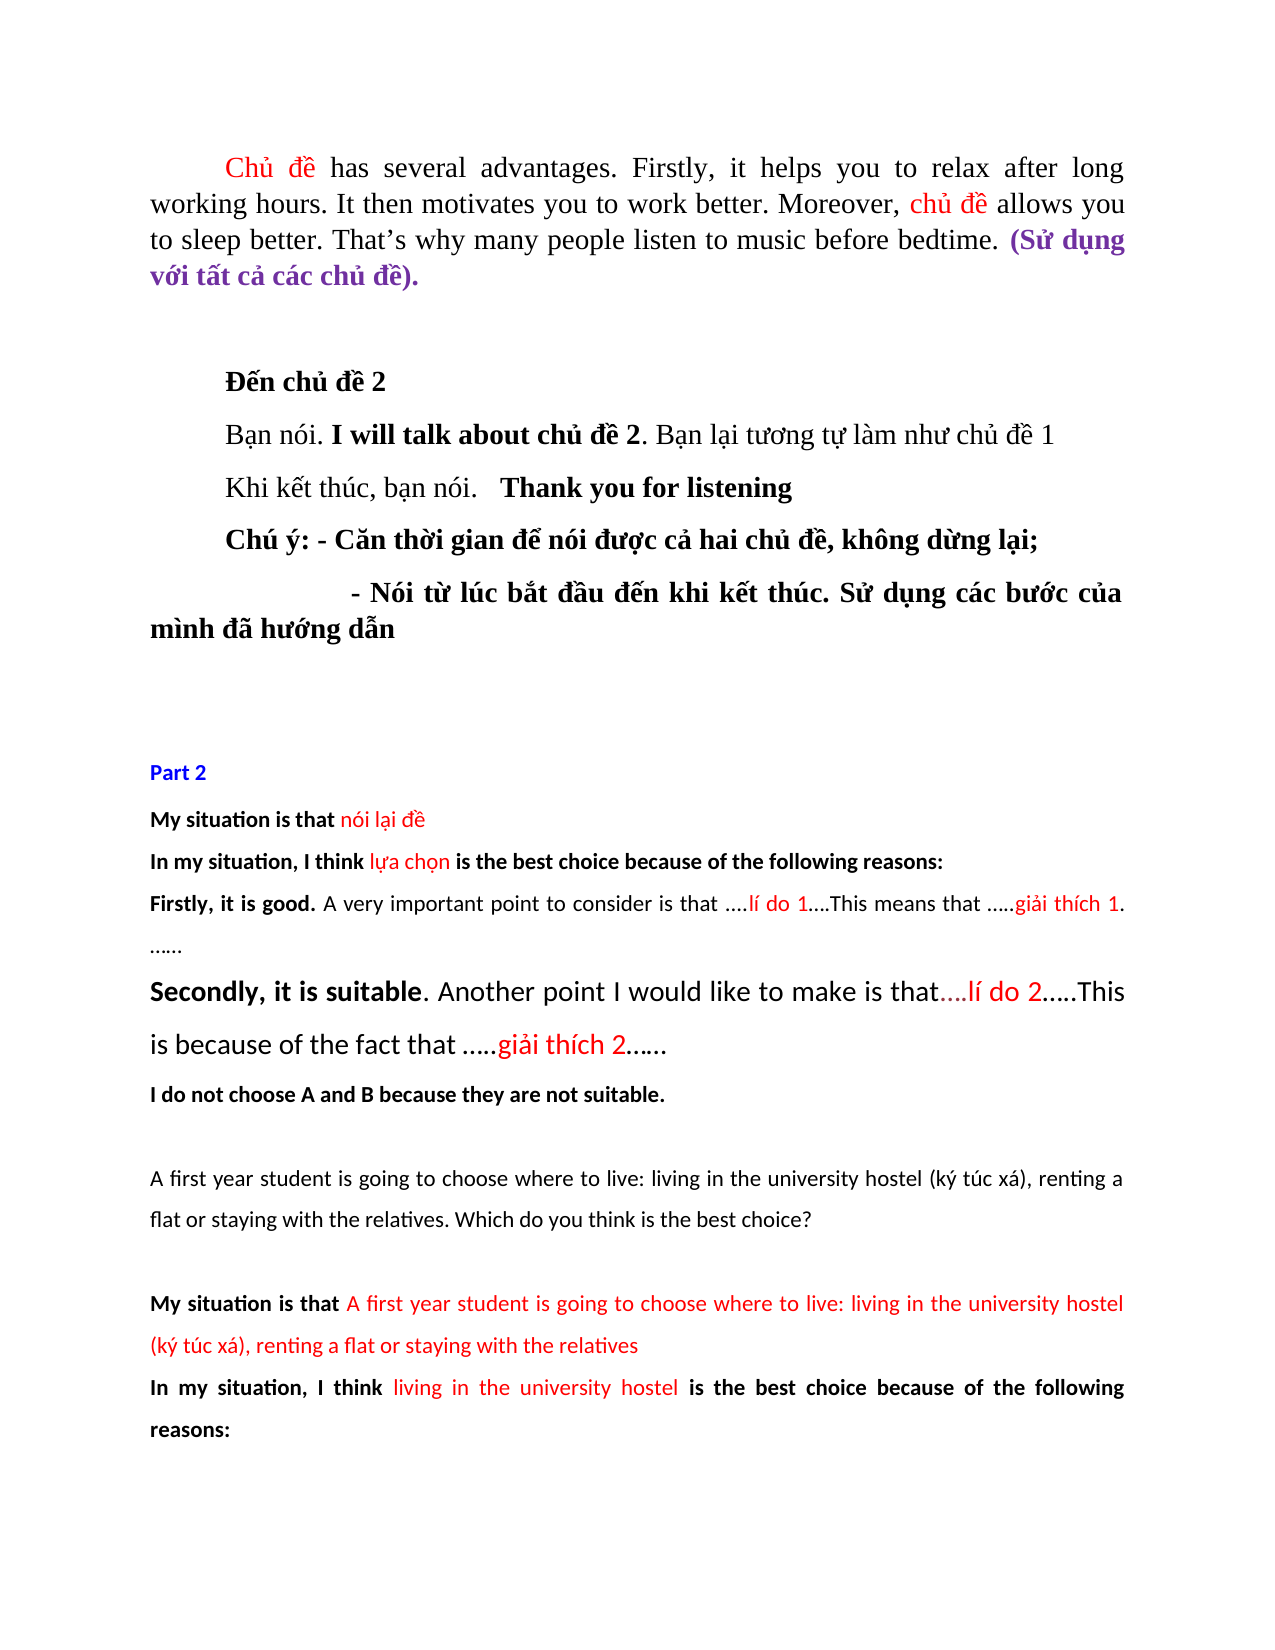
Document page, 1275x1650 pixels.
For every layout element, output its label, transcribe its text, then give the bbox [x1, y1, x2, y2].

text My situation is that A first year student is going to choose where to live: living in the university hostel (ký túc xá), renting a flat or staying with the relatives [150, 1289, 1125, 1359]
text I do not choose A and B because they are not suitable. [150, 1080, 1125, 1108]
text Bạn nói. I will talk about chủ đề 2. Bạn lại tương tự làm như chủ đề 1 [150, 417, 1125, 450]
text Đến chủ đề 2 [150, 364, 1125, 398]
text Chú ý: - Căn thời gian để nói được cả hai chủ đề, không dừng lại; [150, 522, 1125, 556]
text My situation is that nói lại đề [150, 805, 1125, 833]
text - Nói từ lúc bắt đầu đến khi kết thúc. Sử dụng các bước của mình đã hướng dẫn [150, 575, 1125, 645]
text Firstly, it is good. A very important point to consider is that ....lí do 1….This means that …..giải thích 1. …… [150, 889, 1125, 959]
text A first year student is going to choose where to live: living in the university hostel (ký túc xá), renting a flat or staying with the relatives. Which do you think is the best choice? [150, 1164, 1125, 1234]
text In my situation, I think lựa chọn is the best choice because of the following reasons: [150, 847, 1125, 875]
text Secondly, it is suitable. Another point I would like to make is that….lí do 2…..This is because of the fact that …..giải thích 2…… [150, 973, 1125, 1062]
text In my situation, I think living in the university hostel is the best choice because of the following reasons: [150, 1373, 1125, 1443]
text Chủ đề has several advantages. Firstly, it helps you to relax after long working hours. It then motivates you to work better. Moreover, chủ đề allows you to sleep better. That’s why many people listen to music before bedtime. (Sử dụng với tất cả các chủ đề). [150, 150, 1125, 292]
text Khi kết thúc, bạn nói. Thank you for listening [150, 470, 1125, 503]
text Part 2 [150, 758, 1125, 786]
